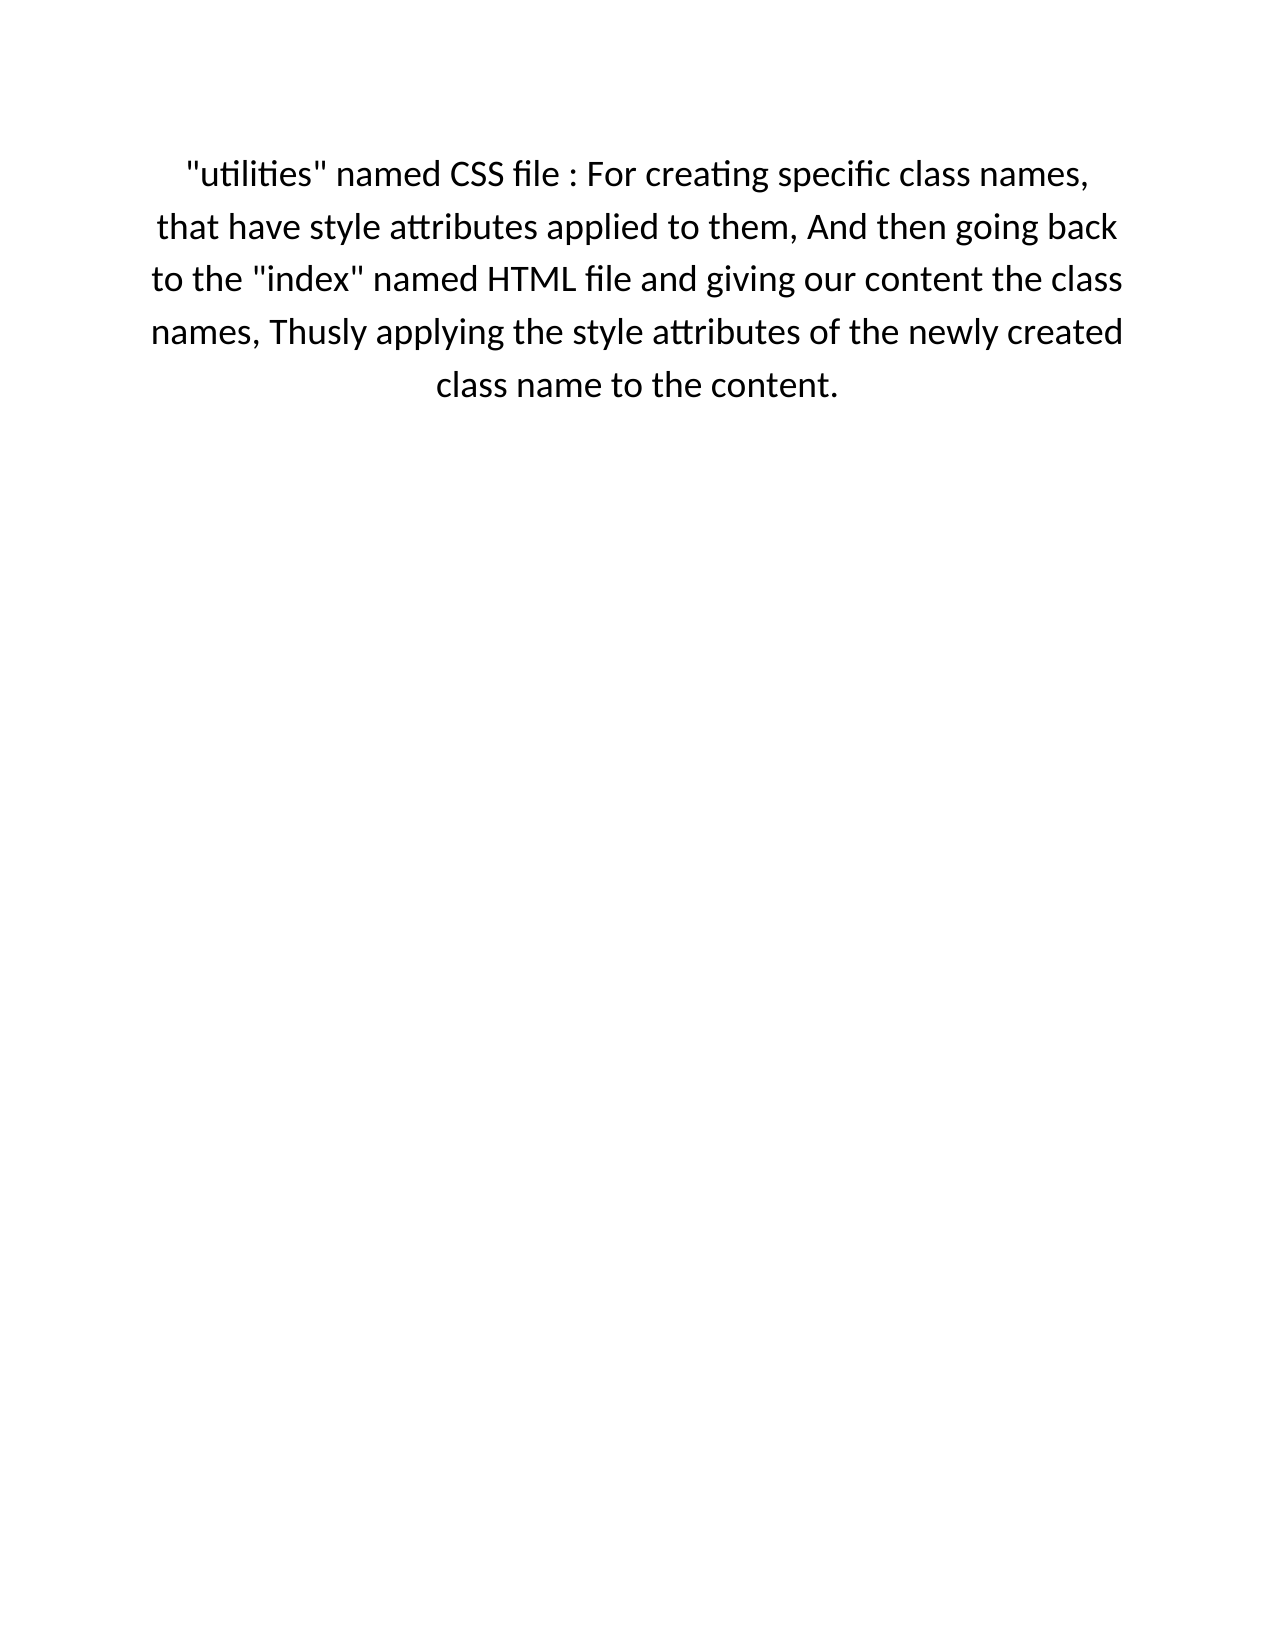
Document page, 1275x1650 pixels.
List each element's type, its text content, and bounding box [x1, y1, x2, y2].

text "utilities" named CSS file : For creating specific class names, that have style attributes applied to them, And then going back to the "index" named HTML file and giving our content the class names, Thusly applying the style attributes of the newly created class name to the content. [150, 150, 1125, 407]
